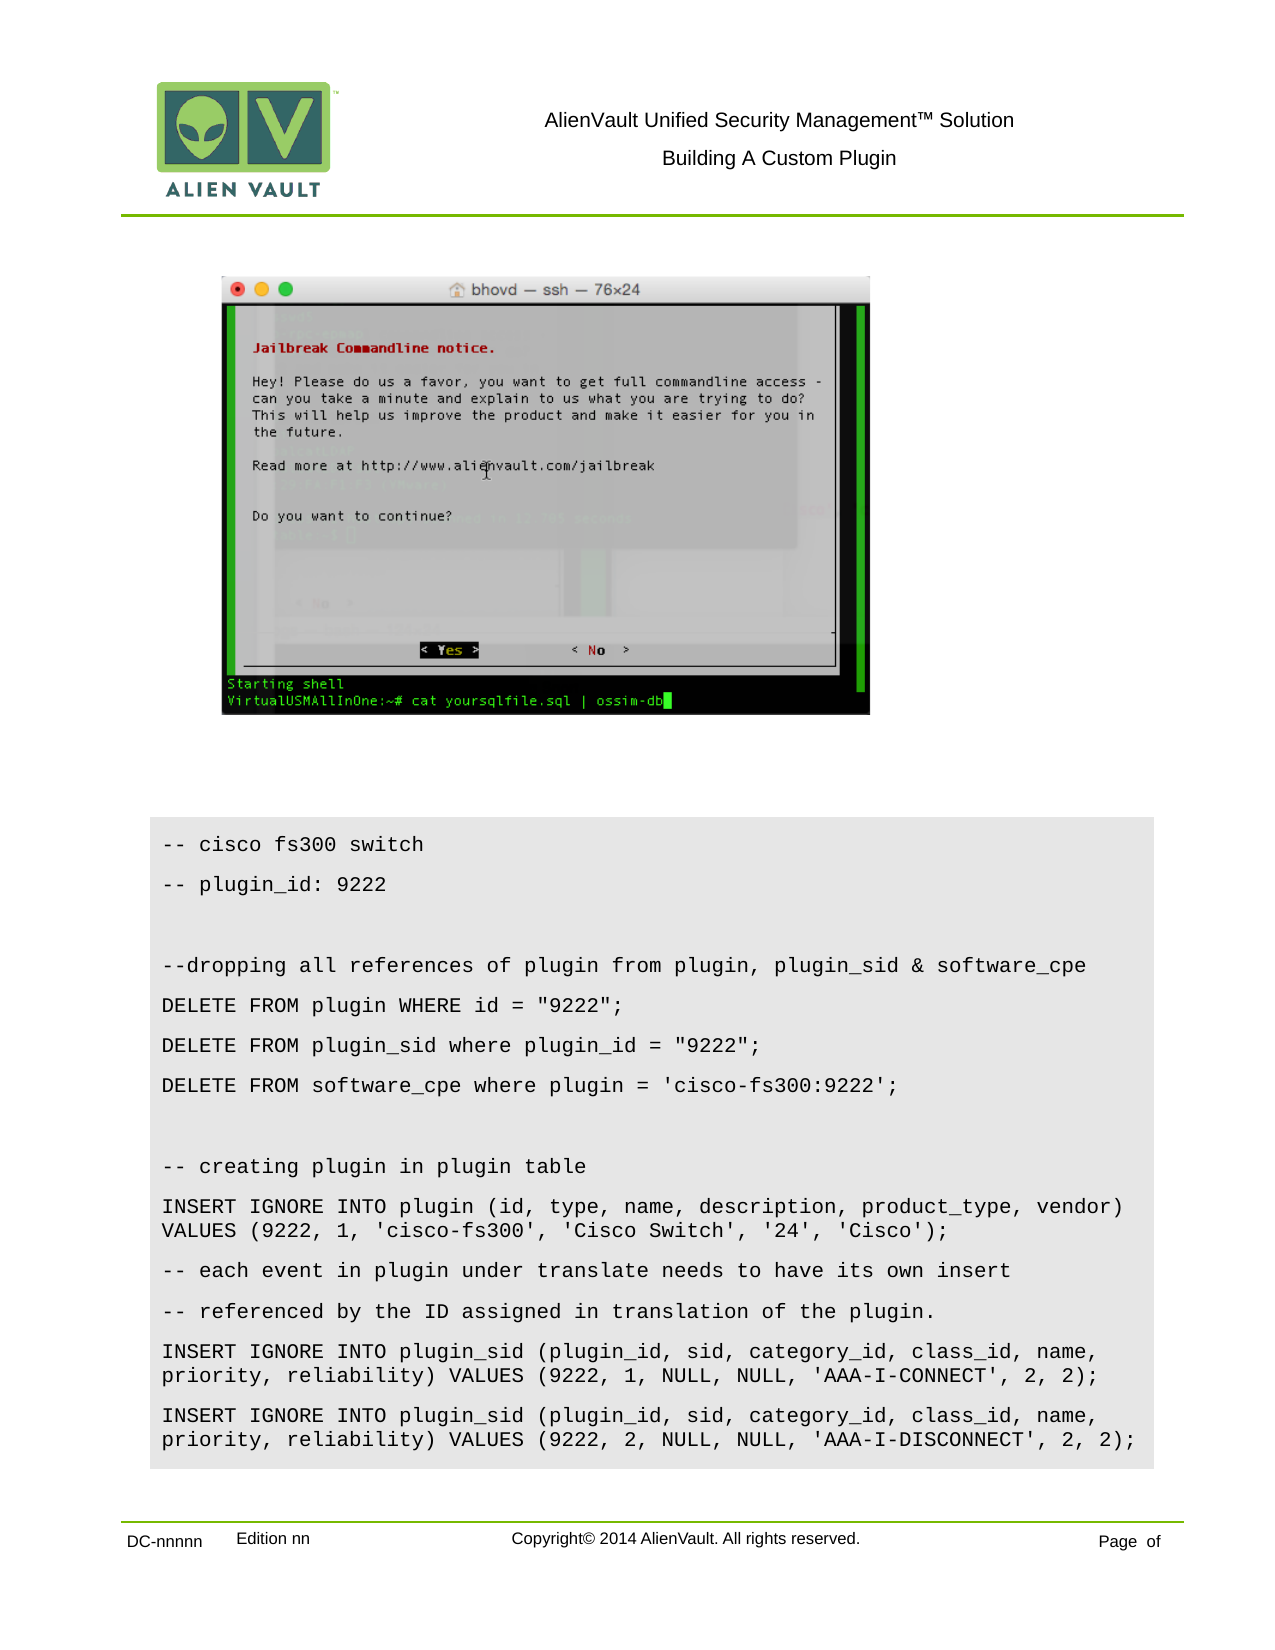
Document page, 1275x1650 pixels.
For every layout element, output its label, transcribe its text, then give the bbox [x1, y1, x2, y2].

picture [156, 82, 339, 197]
picture [221, 276, 871, 715]
